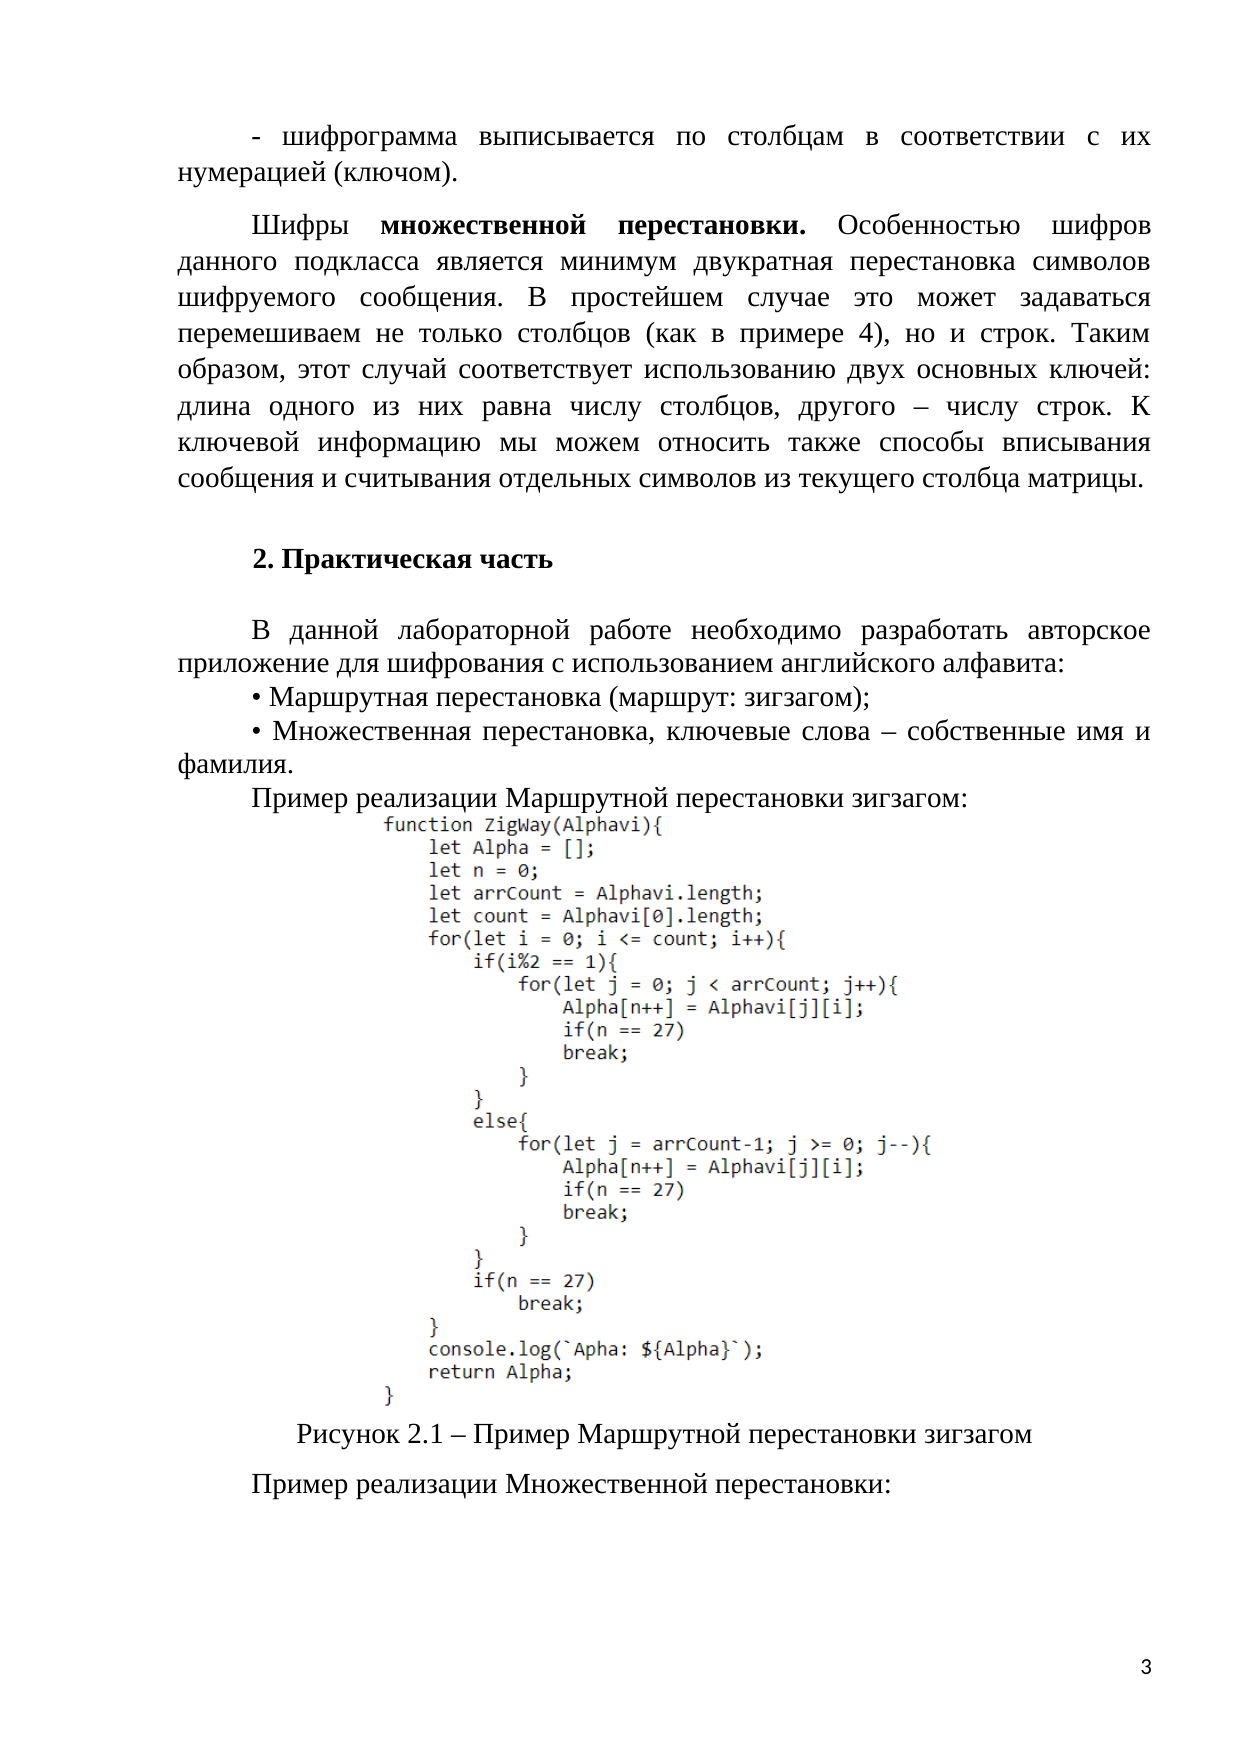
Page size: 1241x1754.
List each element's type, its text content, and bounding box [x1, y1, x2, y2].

text • Множественная перестановка, ключевые слова – собственные имя и фамилия. [177, 713, 1152, 780]
text Пример реализации Множественной перестановки: [177, 1466, 1152, 1499]
text • Маршрутная перестановка (маршрут: зигзагом); [177, 679, 1152, 713]
list Практическая часть [177, 541, 1152, 574]
text Пример реализации Маршрутной перестановки зигзагом: [177, 780, 1152, 813]
text Шифры множественной перестановки. Особенностью шифров данного подкласса является минимум двукратная перестановка символов шифруемого сообщения. В простейшем случае это может задаваться перемешиваем не только столбцов (как в примере 4), но и строк. Таким образом, этот случай соответствует использованию двух основных ключей: длина одного из них равна числу столбцов, другого – числу строк. К ключевой информацию мы можем относить также способы вписывания сообщения и считывания отдельных символов из текущего столбца матрицы. [177, 207, 1152, 494]
text Рисунок 2.1 – Пример Маршрутной перестановки зигзагом [177, 1416, 1152, 1449]
text В данной лабораторной работе необходимо разработать авторское приложение для шифрования с использованием английского алфавита: [177, 612, 1152, 679]
text - шифрограмма выписывается по столбцам в соответствии с их нумерацией (ключом). [177, 118, 1152, 188]
picture [373, 813, 956, 1416]
